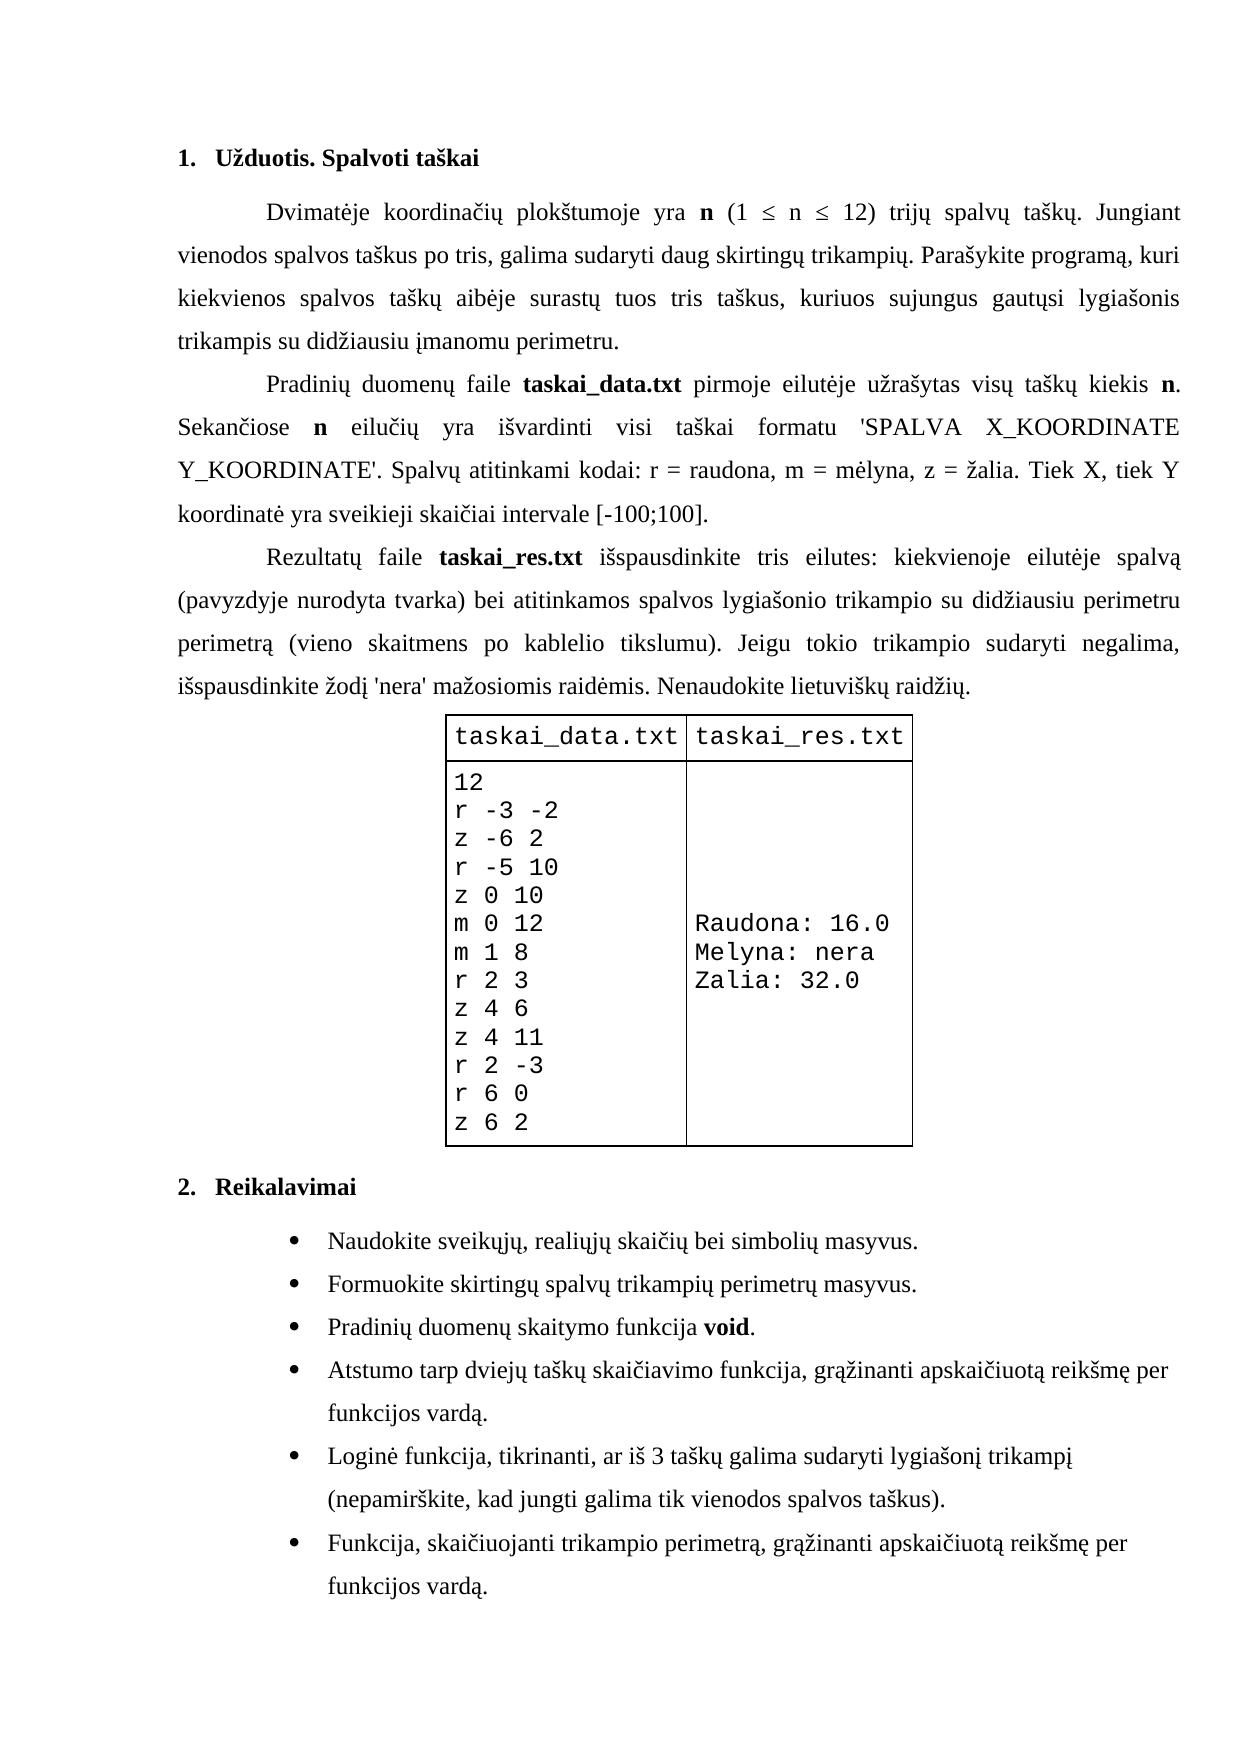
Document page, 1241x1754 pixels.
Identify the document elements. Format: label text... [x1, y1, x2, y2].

text Rezultatų faile taskai_res.txt išspausdinkite tris eilutes: kiekvienoje eilutėje spalvą (pavyzdyje nurodyta tvarka) bei atitinkamos spalvos lygiašonio trikampio su didžiausiu perimetru perimetrą (vieno skaitmens po kablelio tikslumu). Jeigu tokio trikampio sudaryti negalima, išspausdinkite žodį 'nera' mažosiomis raidėmis. Nenaudokite lietuviškų raidžių. [177, 542, 1181, 700]
table_header taskai_data.txt [447, 716, 686, 760]
list Užduotis. Spalvoti taškai [177, 143, 1181, 172]
list Pradinių duomenų skaitymo funkcija void. [290, 1312, 1181, 1341]
list Formuokite skirtingų spalvų trikampių perimetrų masyvus. [290, 1269, 1181, 1298]
table_header taskai_res.txt [687, 716, 912, 760]
list Reikalavimai [177, 1172, 1181, 1201]
list Funkcija, skaičiuojanti trikampio perimetrą, grąžinanti apskaičiuotą reikšmę per funkcijos vardą. [290, 1528, 1181, 1599]
text Pradinių duomenų faile taskai_data.txt pirmoje eilutėje užrašytas visų taškų kiekis n. Sekančiose n eilučių yra išvardinti visi taškai formatu 'SPALVA X_KOORDINATE Y_KOORDINATE'. Spalvų atitinkami kodai: r = raudona, m = mėlyna, z = žalia. Tiek X, tiek Y koordinatė yra sveikieji skaičiai intervale [-100;100]. [177, 369, 1181, 527]
list Loginė funkcija, tikrinanti, ar iš 3 taškų galima sudaryti lygiašonį trikampį (nepamirškite, kad jungti galima tik vienodos spalvos taškus). [290, 1441, 1181, 1513]
list Atstumo tarp dviejų taškų skaičiavimo funkcija, grąžinanti apskaičiuotą reikšmę per funkcijos vardą. [290, 1355, 1181, 1427]
table_cell 12 r -3 -2 z -6 2 r -5 10 z 0 10 m 0 12 m 1 8 r 2 3 z 4 6 z 4 11 r 2 -3 r 6 0 z 6 2 [447, 762, 686, 1145]
text Dvimatėje koordinačių plokštumoje yra n (1 ≤ n ≤ 12) trijų spalvų taškų. Jungiant vienodos spalvos taškus po tris, galima sudaryti daug skirtingų trikampių. Parašykite programą, kuri kiekvienos spalvos taškų aibėje surastų tuos tris taškus, kuriuos sujungus gautųsi lygiašonis trikampis su didžiausiu įmanomu perimetru. [177, 197, 1181, 355]
list Naudokite sveikųjų, realiųjų skaičių bei simbolių masyvus. [290, 1226, 1181, 1254]
table_cell Raudona: 16.0 Melyna: nera Zalia: 32.0 [687, 762, 912, 1145]
